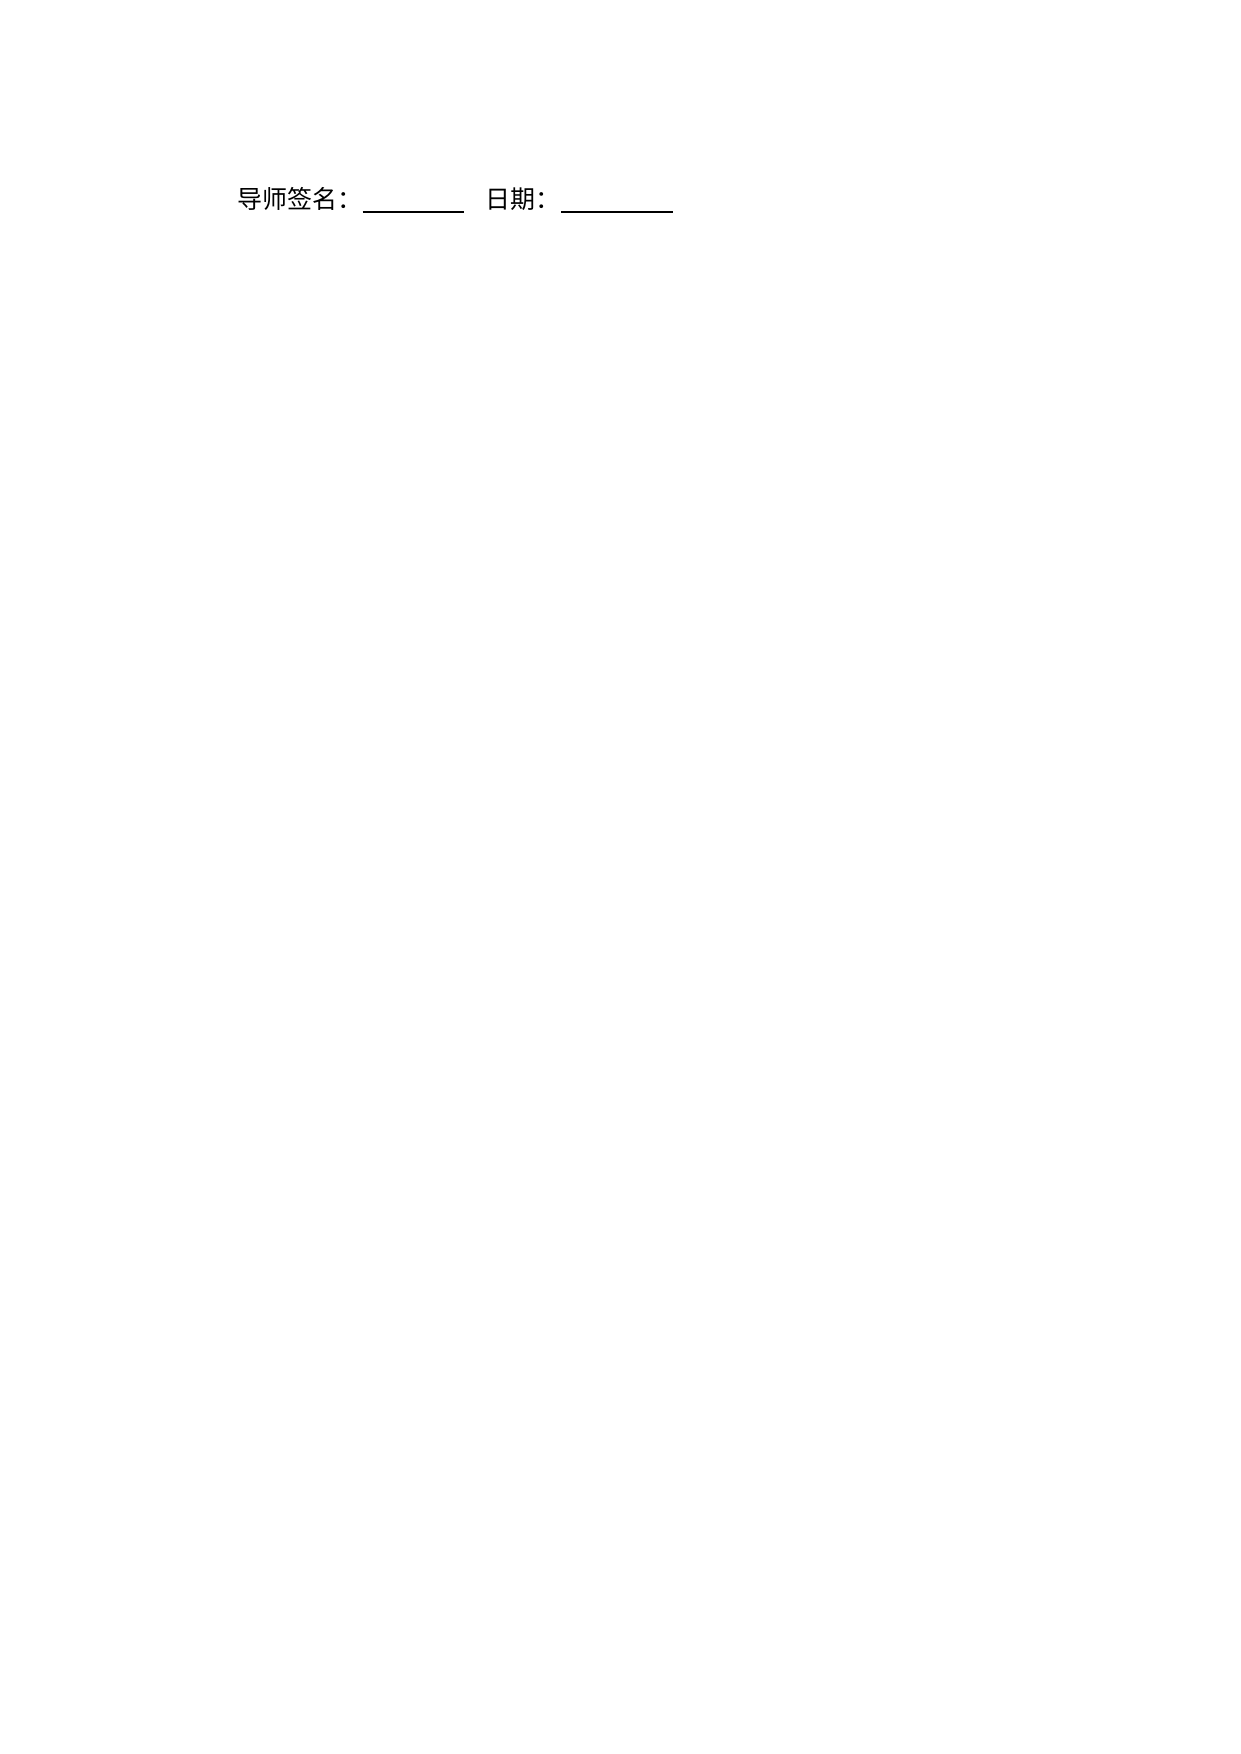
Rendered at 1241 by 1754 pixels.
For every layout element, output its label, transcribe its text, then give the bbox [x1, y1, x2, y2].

text 导师签名： 日期： [187, 164, 1053, 232]
